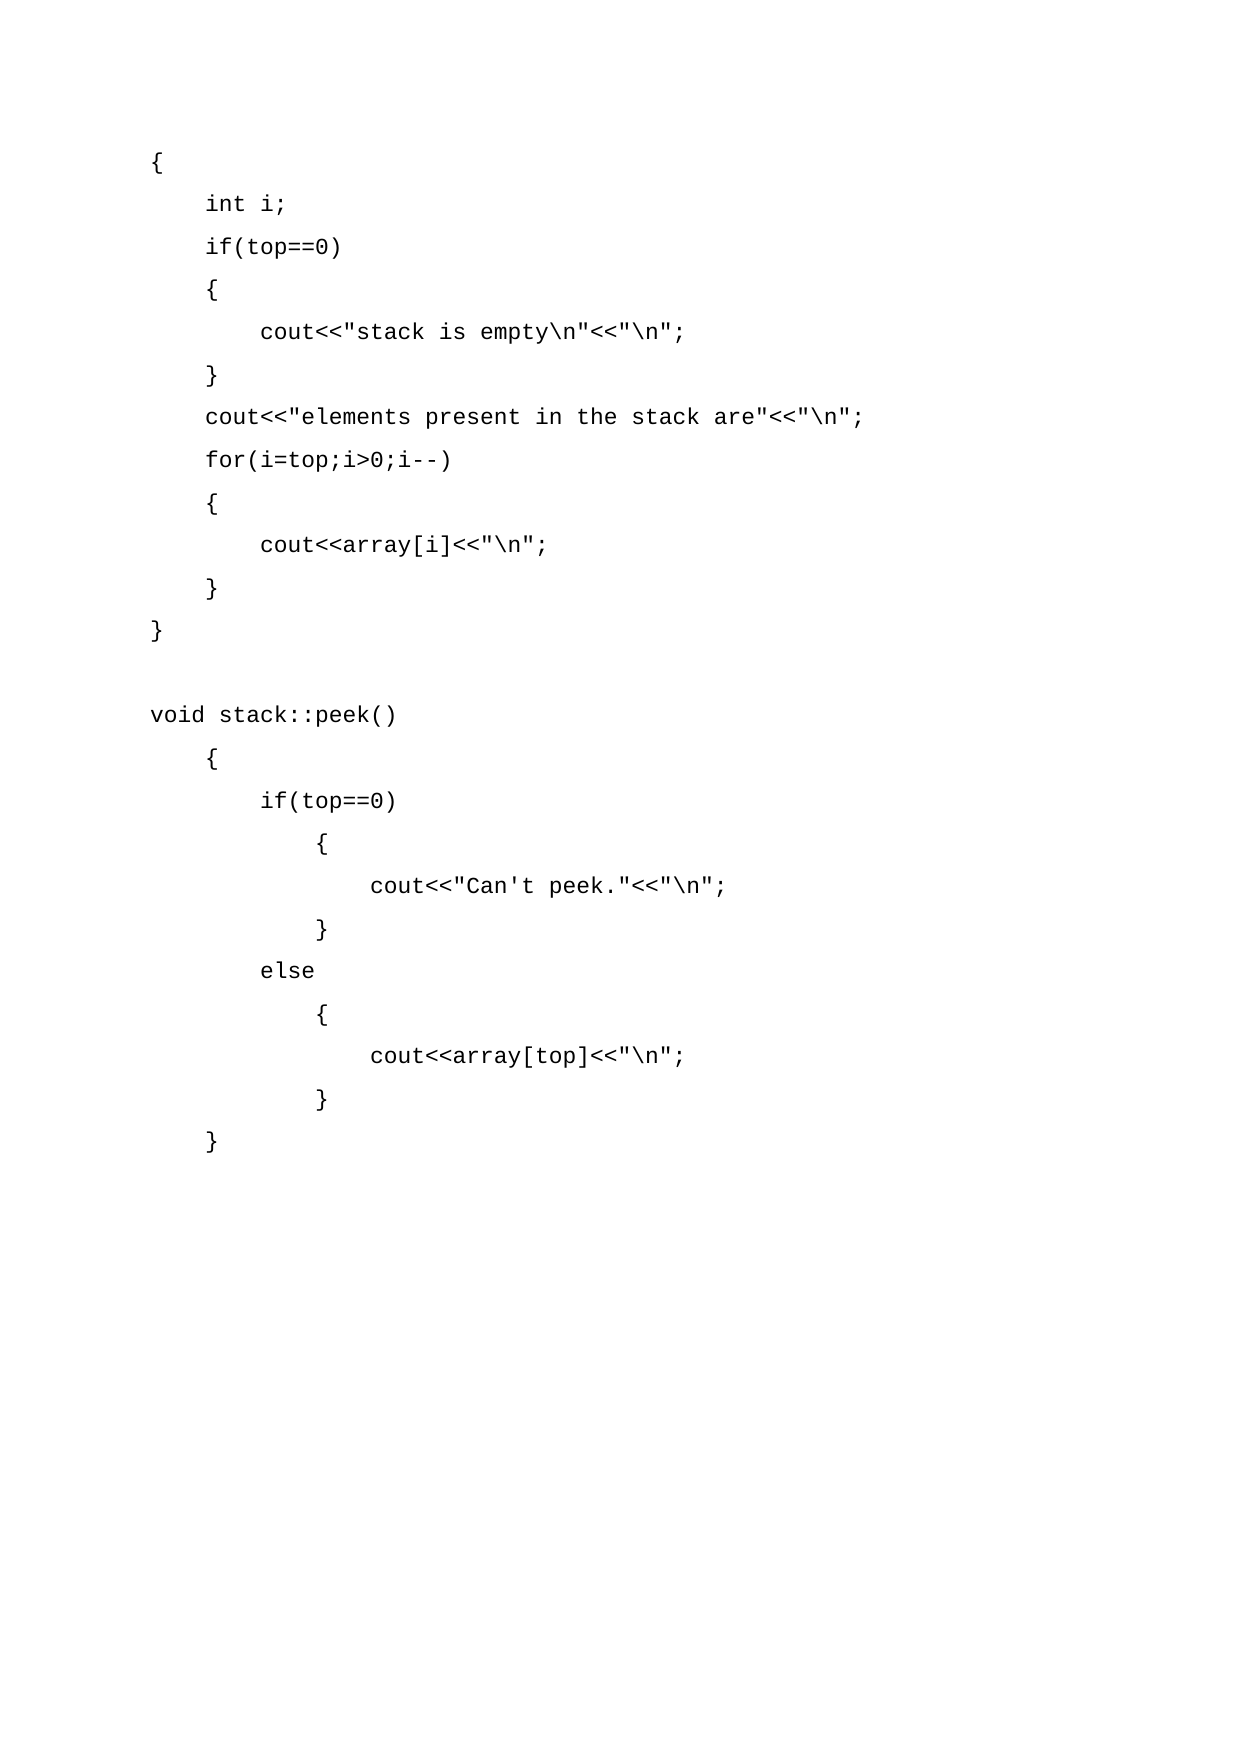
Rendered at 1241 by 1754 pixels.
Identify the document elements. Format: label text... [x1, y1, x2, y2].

text cout<<"Can't peek."<<"\n"; [150, 874, 1090, 900]
text for(i=top;i>0;i--) [150, 448, 1090, 474]
text { [150, 832, 1090, 858]
text cout<<array[top]<<"\n"; [150, 1045, 1090, 1071]
text { [150, 150, 1090, 176]
text if(top==0) [150, 789, 1090, 815]
text if(top==0) [150, 235, 1090, 261]
text cout<<array[i]<<"\n"; [150, 533, 1090, 559]
text } [150, 917, 1090, 943]
text int i; [150, 193, 1090, 218]
text } [150, 363, 1090, 389]
text { [150, 278, 1090, 304]
text } [150, 619, 1090, 644]
text { [150, 491, 1090, 517]
text } [150, 576, 1090, 602]
text else [150, 959, 1090, 985]
text } [150, 1087, 1090, 1113]
text void stack::peek() [150, 704, 1090, 730]
text } [150, 1130, 1090, 1156]
text { [150, 746, 1090, 772]
text cout<<"stack is empty\n"<<"\n"; [150, 320, 1090, 346]
text cout<<"elements present in the stack are"<<"\n"; [150, 406, 1090, 432]
text { [150, 1002, 1090, 1028]
